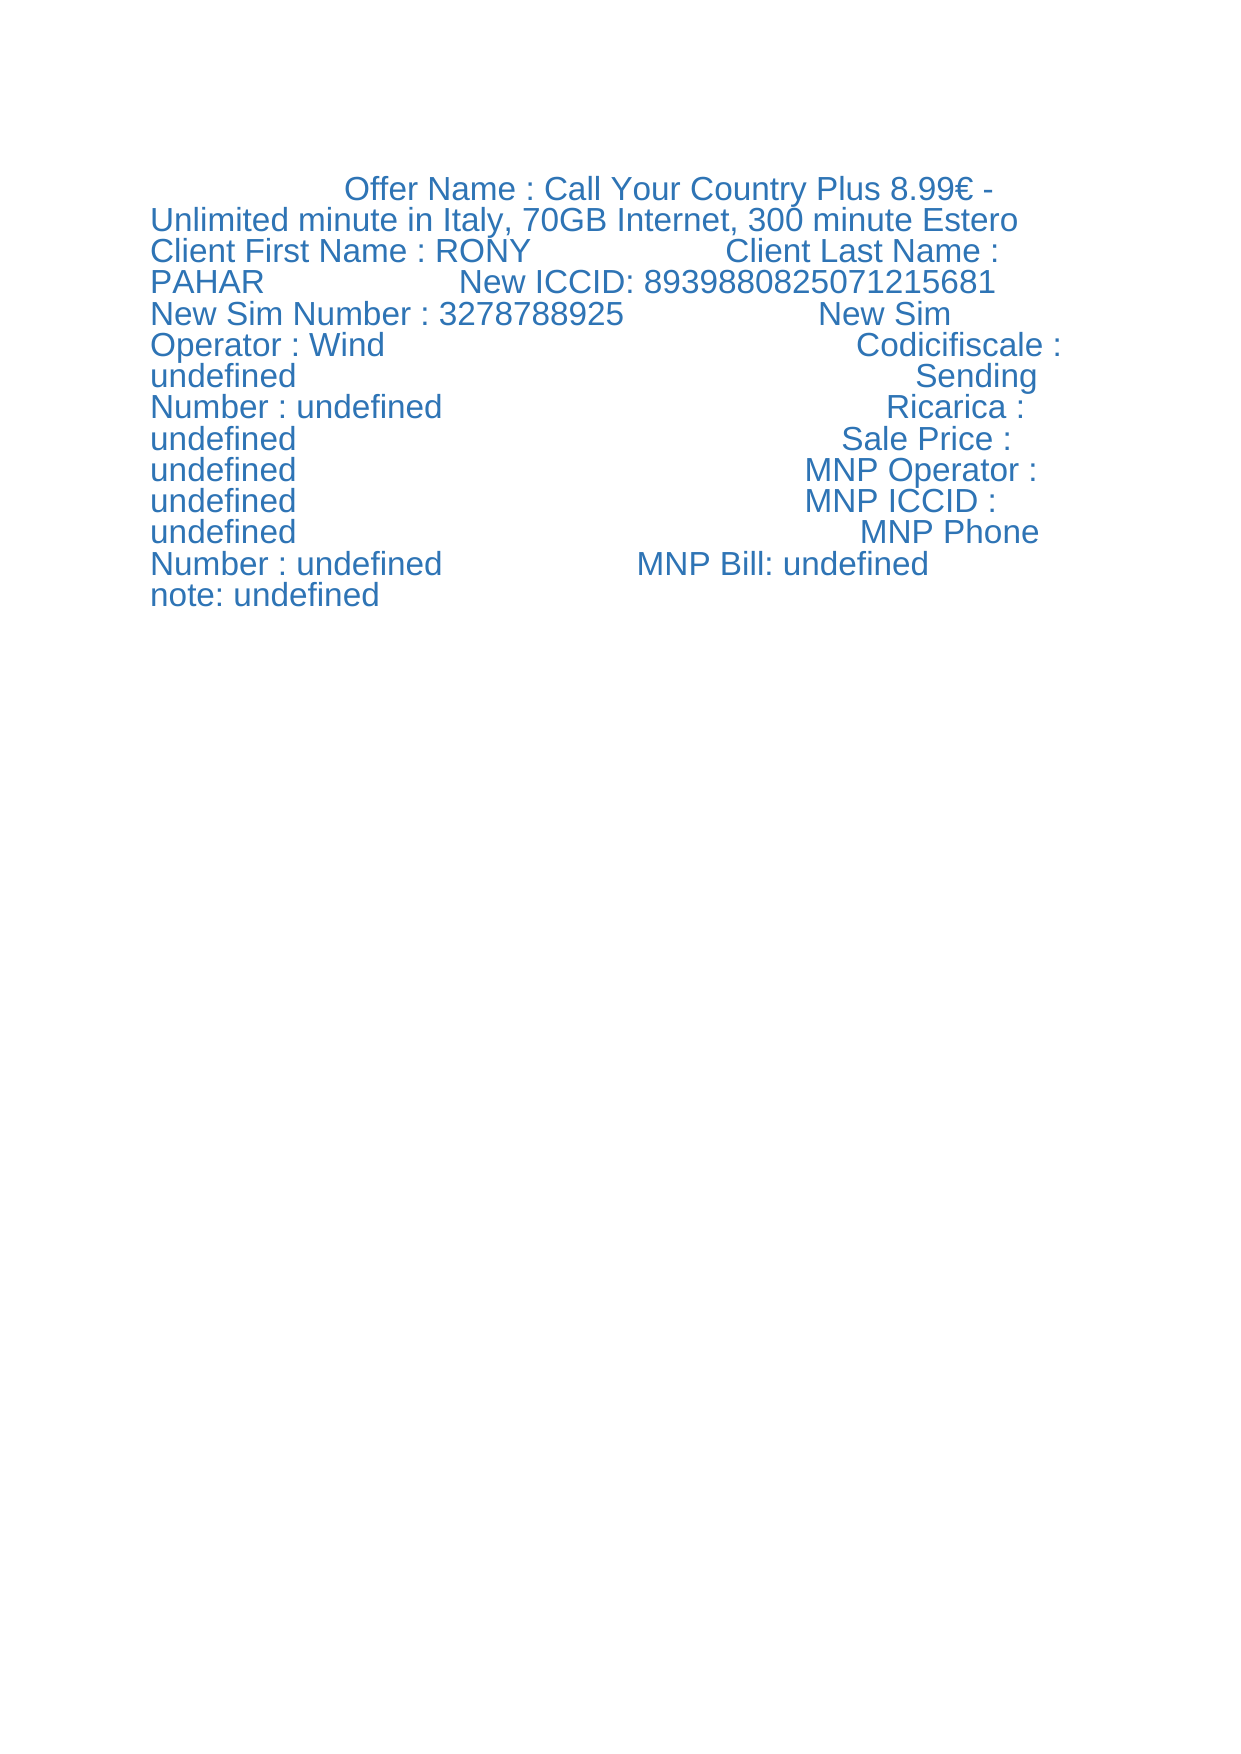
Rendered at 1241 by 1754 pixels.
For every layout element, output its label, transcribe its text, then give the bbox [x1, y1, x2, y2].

subtitle Offer Name : Call Your Country Plus 8.99€ -Unlimited minute in Italy, 70GB Internet, 300 minute Estero Client First Name : RONY Client Last Name : PAHAR New ICCID: 8939880825071215681 New Sim Number : 3278788925 New Sim Operator : Wind Codicifiscale : undefined Sending Number : undefined Ricarica : undefined Sale Price : undefined MNP Operator : undefined MNP ICCID : undefined MNP Phone Number : undefined MNP Bill: undefined note: undefined [150, 175, 1090, 612]
